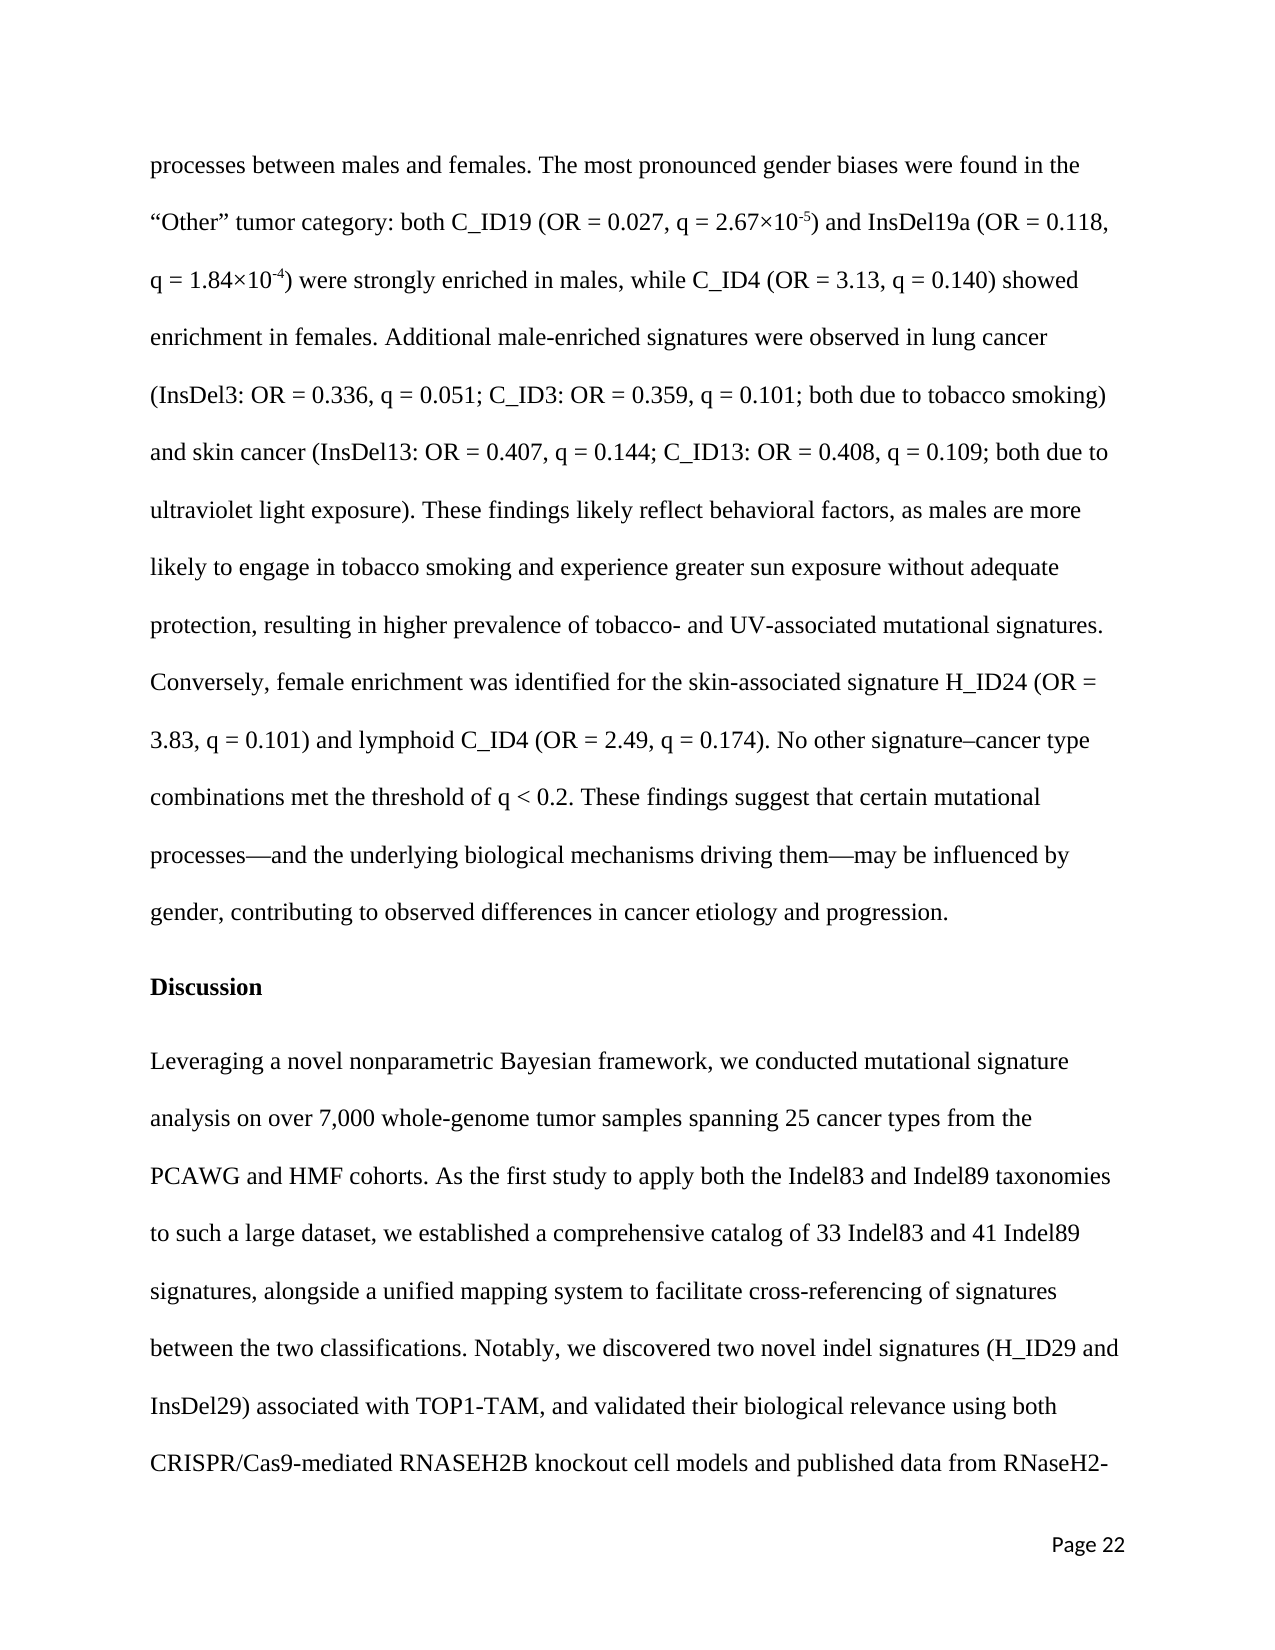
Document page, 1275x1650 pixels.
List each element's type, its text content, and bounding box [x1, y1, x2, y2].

text Discussion [150, 972, 1125, 1000]
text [150, 1046, 1125, 1477]
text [150, 150, 1125, 926]
